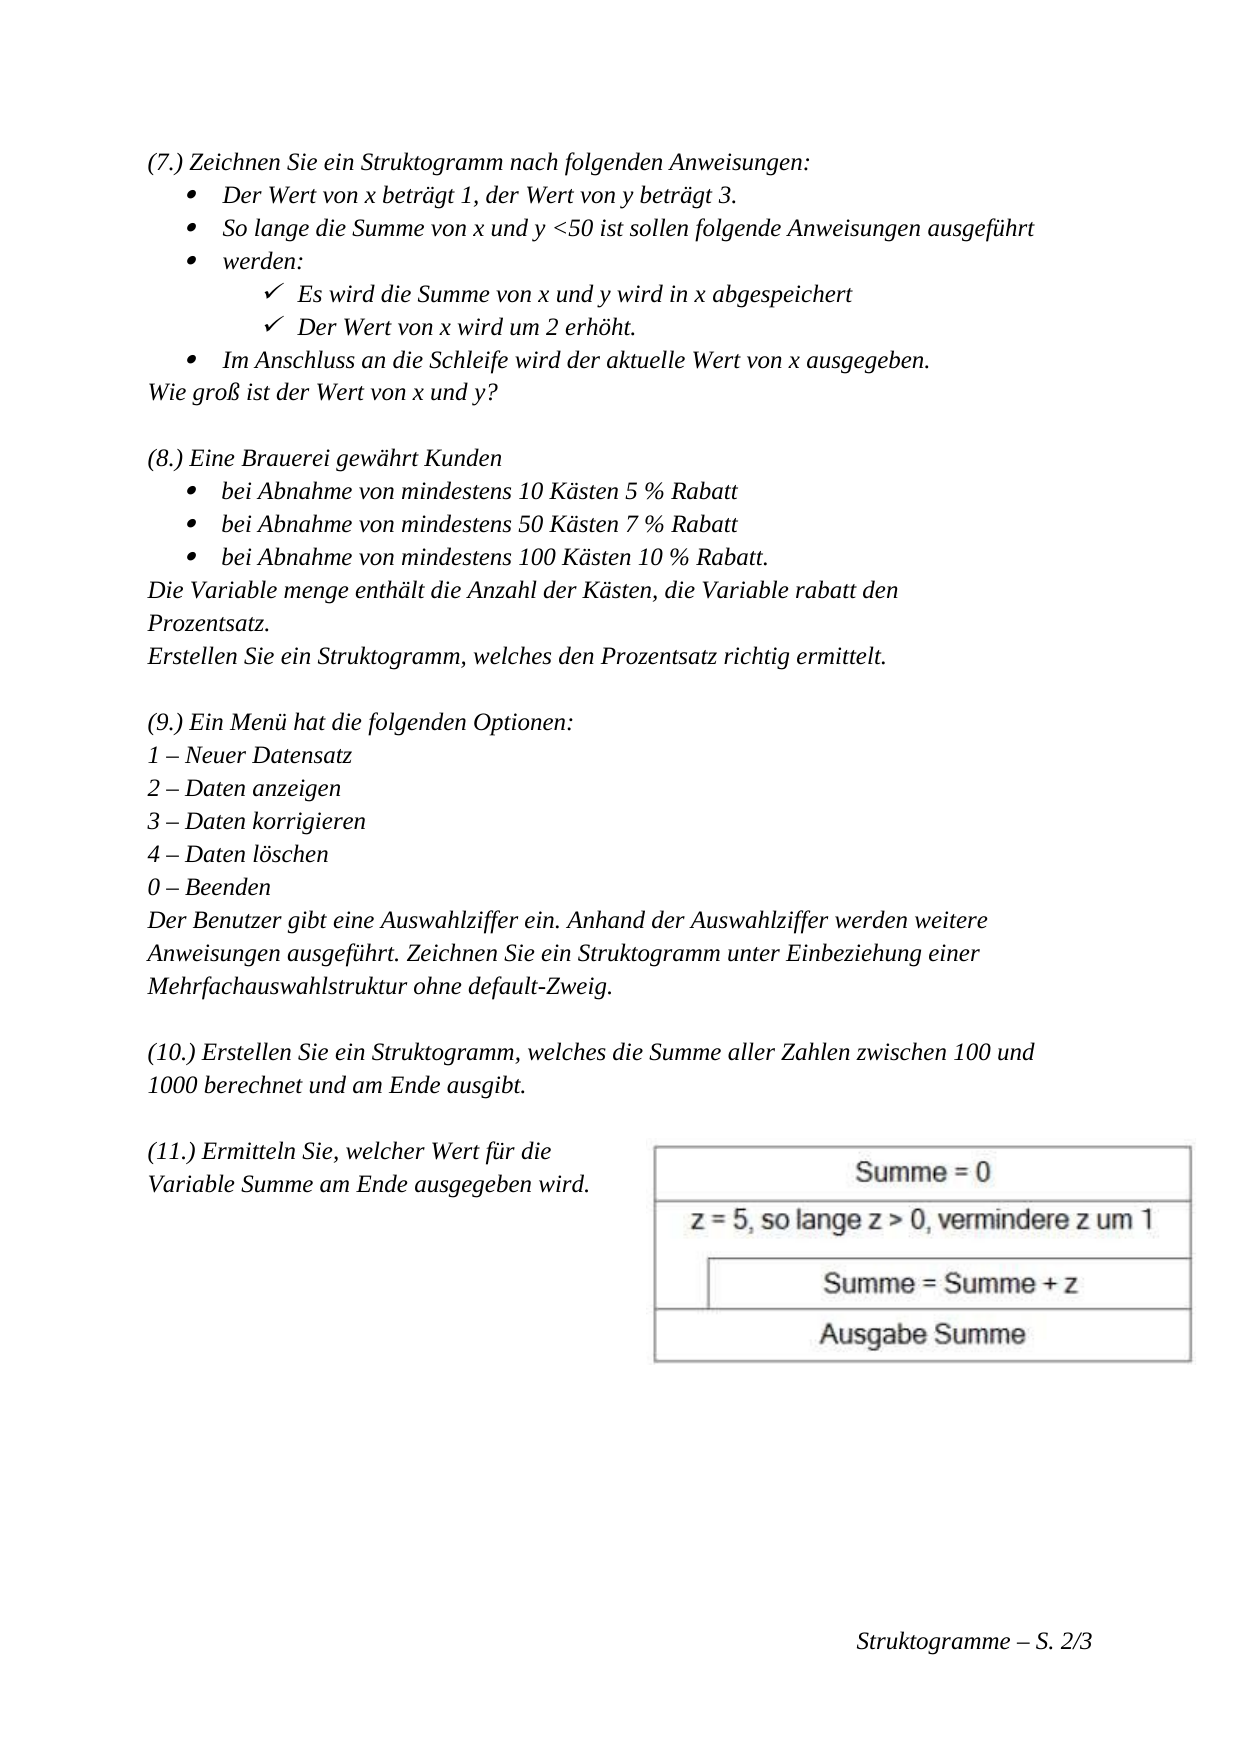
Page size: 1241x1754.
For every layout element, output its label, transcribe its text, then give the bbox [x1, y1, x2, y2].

text 1 – Neuer Datensatz 2 – Daten anzeigen [147, 740, 355, 802]
text 3 – Daten korrigieren 4 – Daten löschen [147, 806, 369, 868]
list bei Abnahme von mindestens 10 Kästen 5 % Rabatt [185, 476, 1209, 505]
list bei Abnahme von mindestens 50 Kästen 7 % Rabatt [185, 509, 1209, 538]
text (7.) Zeichnen Sie ein Struktogramm nach folgenden Anweisungen: [147, 147, 1209, 176]
list So lange die Summe von x und y <50 ist sollen folgende Anweisungen ausgeführt [185, 213, 1209, 242]
text (10.) Erstellen Sie ein Struktogramm, welches die Summe aller Zahlen zwischen 100 und 1000 berechnet und am Ende ausgibt. [147, 1037, 1038, 1099]
list Es wird die Summe von x und y wird in x abgespeichert [260, 279, 1209, 308]
text Der Benutzer gibt eine Auswahlziffer ein. Anhand der Auswahlziffer werden weitere Anweisungen ausgeführt. Zeichnen Sie ein Struktogramm unter Einbeziehung einer Mehrfachauswahlstruktur ohne default-Zweig. [147, 905, 991, 1000]
text (9.) Ein Menü hat die folgenden Optionen: [147, 707, 1209, 736]
text (11.) Ermitteln Sie, welcher Wert für die Variable Summe am Ende ausgegeben wird. [147, 1136, 638, 1198]
list werden: [185, 246, 1209, 274]
list Der Wert von x wird um 2 erhöht. [260, 312, 1209, 341]
text Erstellen Sie ein Struktogramm, welches den Prozentsatz richtig ermittelt. [147, 641, 1209, 670]
list Der Wert von x beträgt 1, der Wert von y beträgt 3. [185, 180, 1209, 209]
text 0 – Beenden [147, 872, 1209, 901]
text (8.) Eine Brauerei gewährt Kunden [147, 443, 1209, 472]
list Im Anschluss an die Schleife wird der aktuelle Wert von x ausgegeben. Wie groß ist der Wert von x und y? [147, 345, 931, 406]
text Die Variable menge enthält die Anzahl der Kästen, die Variable rabatt den Prozentsatz. [147, 575, 902, 637]
picture [646, 1138, 1197, 1365]
list bei Abnahme von mindestens 100 Kästen 10 % Rabatt. [185, 542, 1209, 571]
